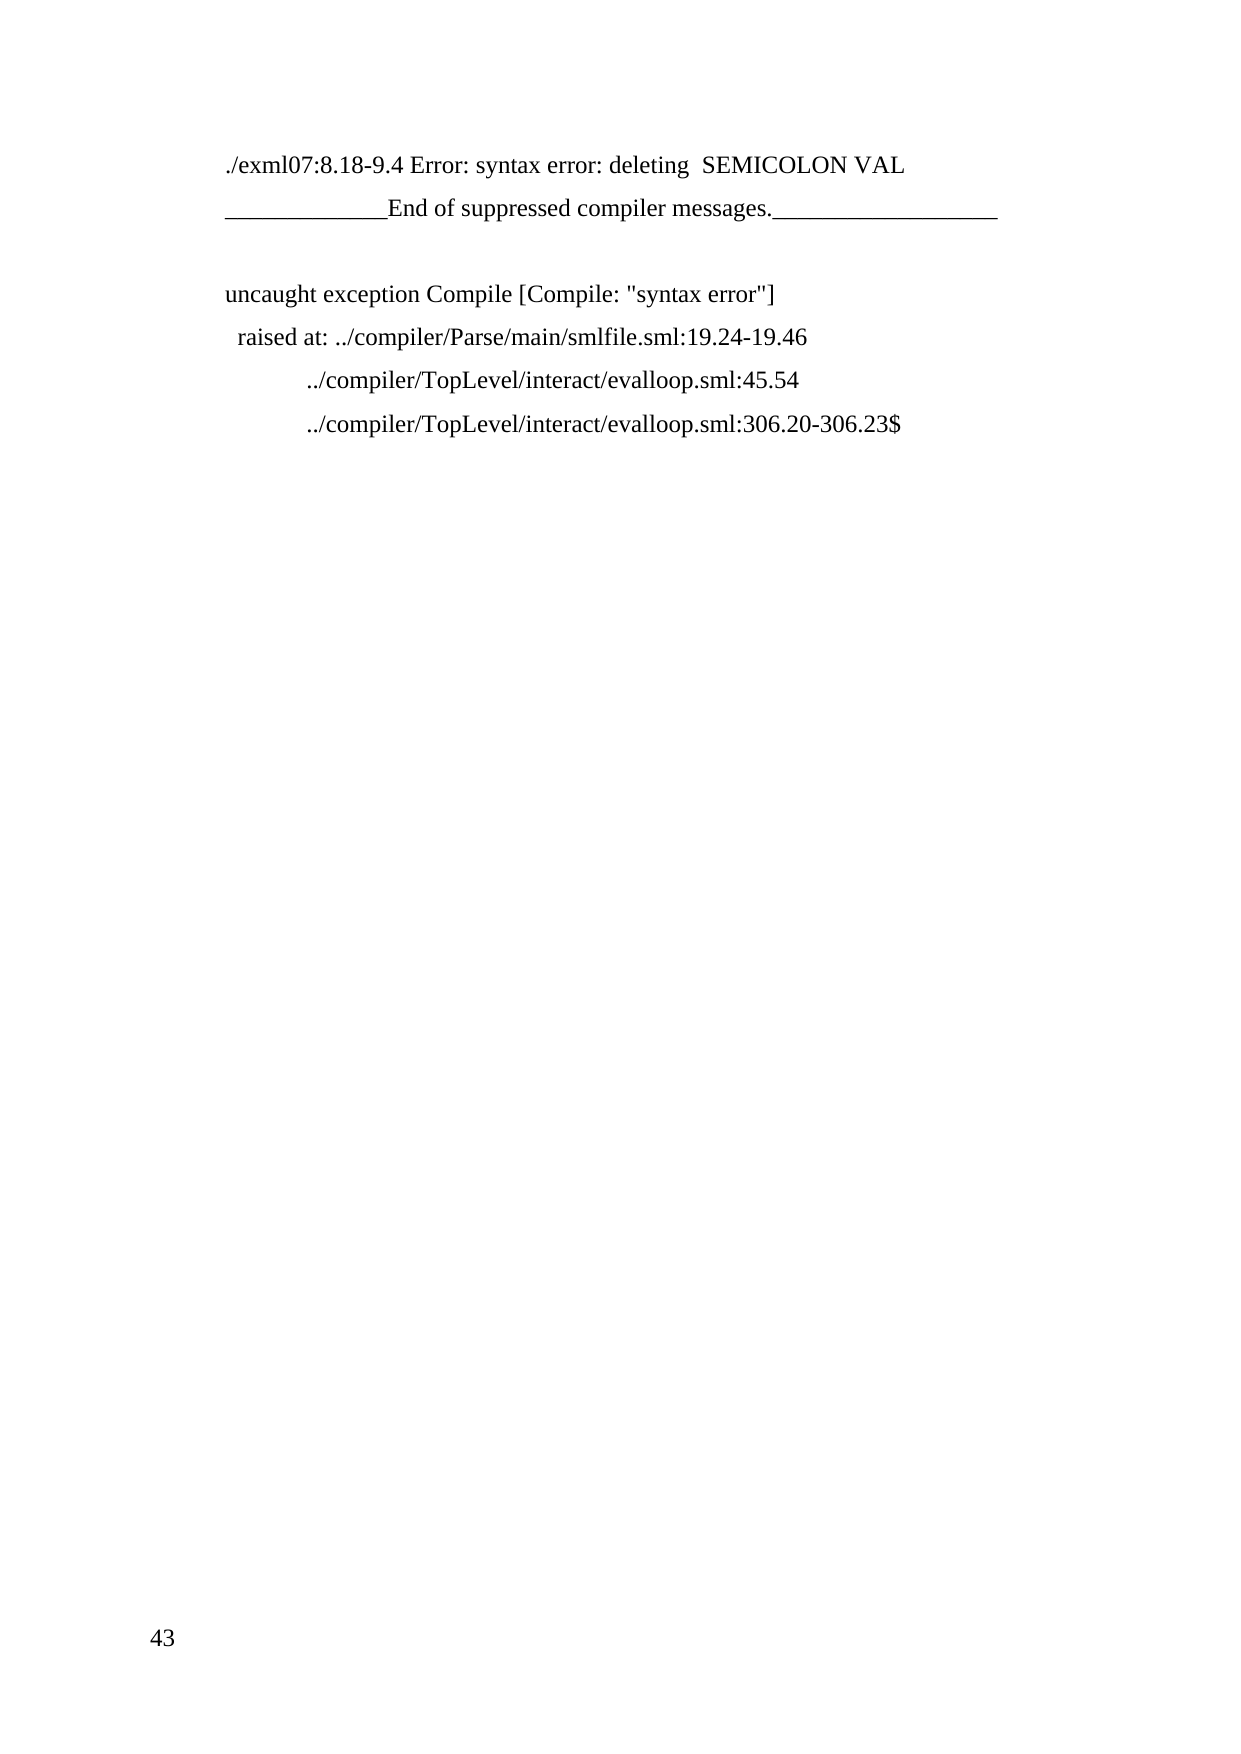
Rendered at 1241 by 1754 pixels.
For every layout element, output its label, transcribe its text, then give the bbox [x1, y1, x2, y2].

text ./exml07:8.18-9.4 Error: syntax error: deleting SEMICOLON VAL [150, 150, 1090, 179]
text ../compiler/TopLevel/interact/evalloop.sml:306.20-306.23$ [150, 409, 1090, 437]
text raised at: ../compiler/Parse/main/smlfile.sml:19.24-19.46 [150, 322, 1090, 351]
text ../compiler/TopLevel/interact/evalloop.sml:45.54 [150, 366, 1090, 394]
text uncaught exception Compile [Compile: "syntax error"] [150, 279, 1090, 308]
text _____________End of suppressed compiler messages.__________________ [150, 193, 1090, 222]
